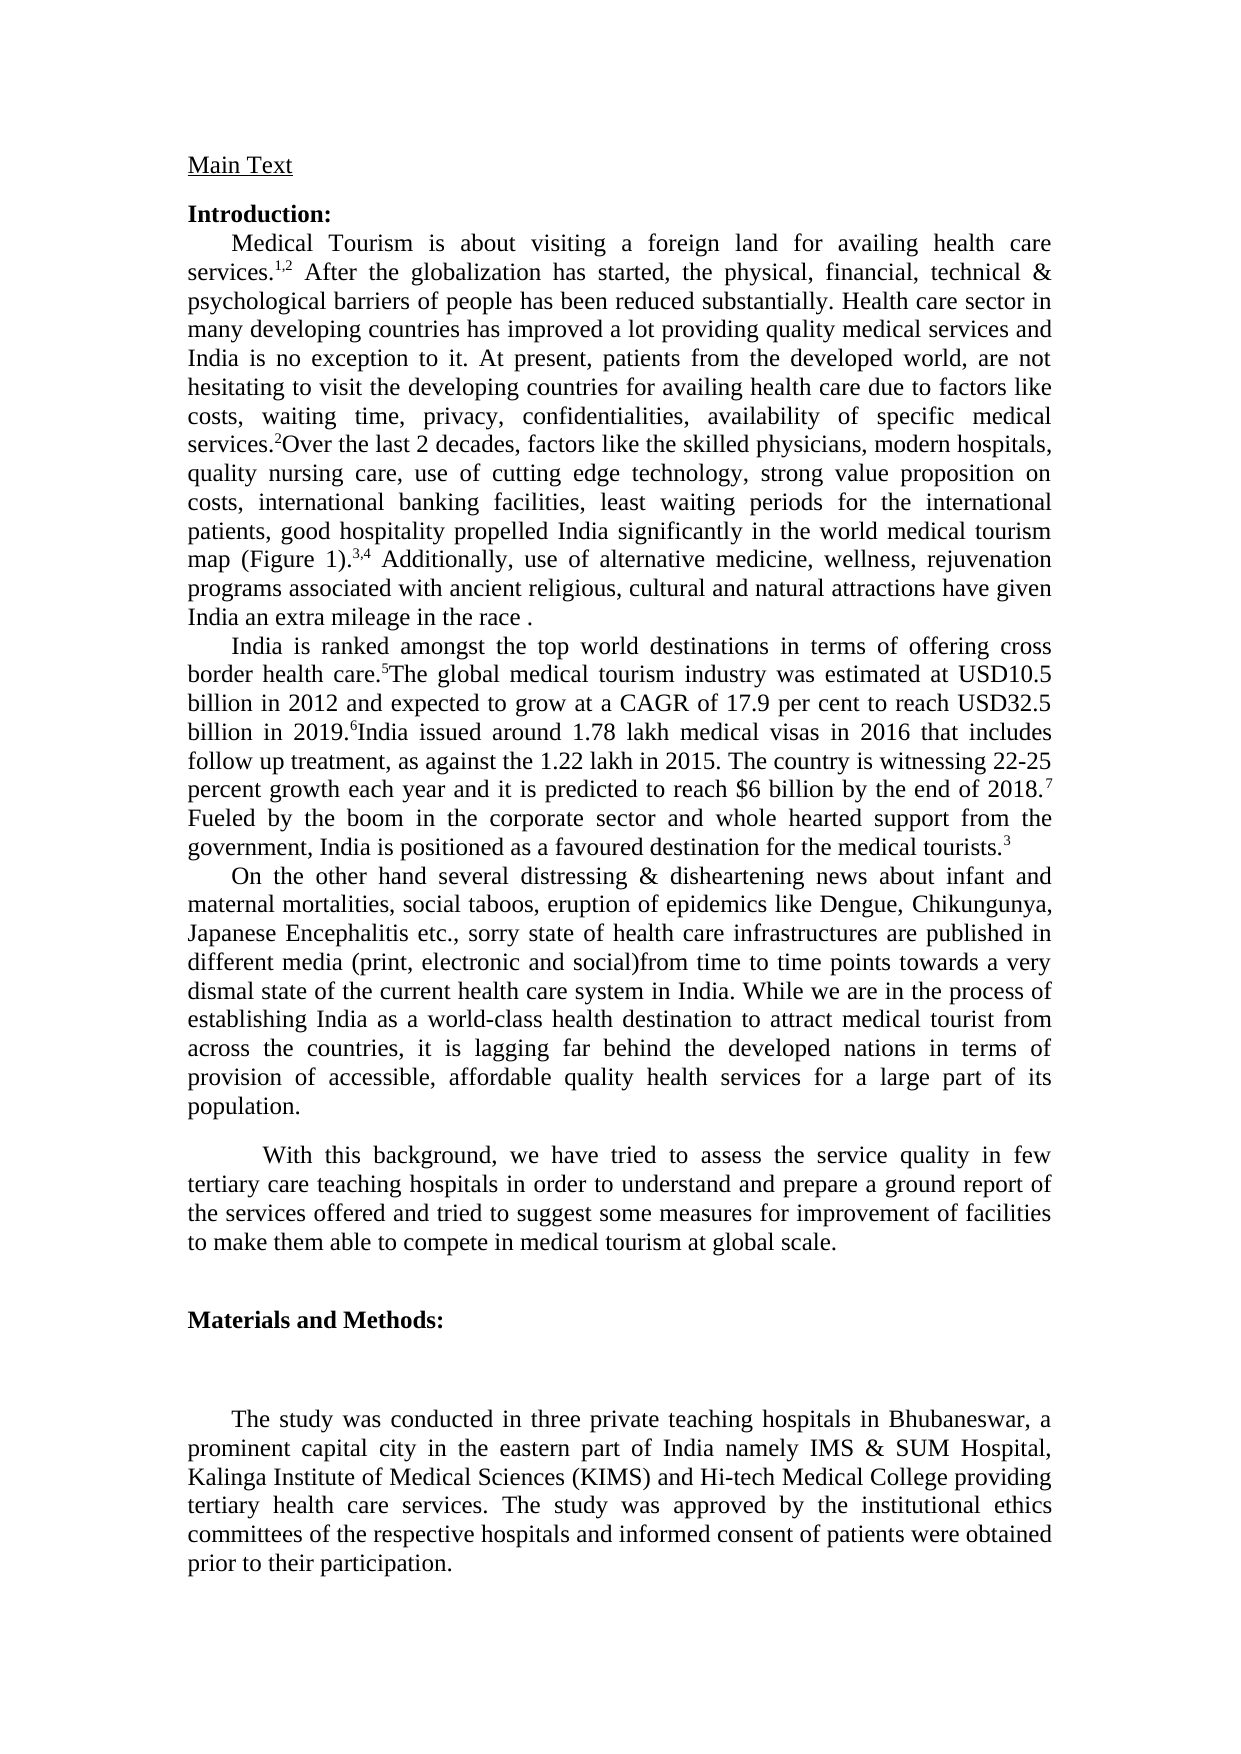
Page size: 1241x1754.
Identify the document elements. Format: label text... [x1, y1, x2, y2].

text Main Text [187, 150, 1053, 179]
list Introduction: [187, 199, 1053, 228]
list India is ranked amongst the top world destinations in terms of offering cross border health care.5The global medical tourism industry was estimated at USD10.5 billion in 2012 and expected to grow at a CAGR of 17.9 per cent to reach USD32.5 billion in 2019.6India issued around 1.78 lakh medical visas in 2016 that includes follow up treatment, as against the 1.22 lakh in 2015. The country is witnessing 22-25 percent growth each year and it is predicted to reach $6 billion by the end of 2018.7 Fueled by the boom in the corporate sector and whole hearted support from the government, India is positioned as a favoured destination for the medical tourists.3 [187, 631, 1053, 861]
text On the other hand several distressing & disheartening news about infant and maternal mortalities, social taboos, eruption of epidemics like Dengue, Chikungunya, Japanese Encephalitis etc., sorry state of health care infrastructures are published in different media (print, electronic and social)from time to time points towards a very dismal state of the current health care system in India. While we are in the process of establishing India as a world-class health destination to attract medical tourist from across the countries, it is lagging far behind the developed nations in terms of provision of accessible, affordable quality health services for a large part of its population. [187, 861, 1053, 1119]
list Medical Tourism is about visiting a foreign land for availing health care services.1,2 After the globalization has started, the physical, financial, technical & psychological barriers of people has been reduced substantially. Health care sector in many developing countries has improved a lot providing quality medical services and India is no exception to it. At present, patients from the developed world, are not hesitating to visit the developing countries for availing health care due to factors like costs, waiting time, privacy, confidentialities, availability of specific medical services.2Over the last 2 decades, factors like the skilled physicians, modern hospitals, quality nursing care, use of cutting edge technology, strong value proposition on costs, international banking facilities, least waiting periods for the international patients, good hospitality propelled India significantly in the world medical tourism map (Figure 1).3,4 Additionally, use of alternative medicine, wellness, rejuvenation programs associated with ancient religious, cultural and natural attractions have given India an extra mileage in the race . [187, 228, 1053, 631]
list With this background, we have tried to assess the service quality in few tertiary care teaching hospitals in order to understand and prepare a ground report of the services offered and tried to suggest some measures for improvement of facilities to make them able to compete in medical tourism at global scale. [187, 1140, 1053, 1255]
text The study was conducted in three private teaching hospitals in Bhubaneswar, a prominent capital city in the eastern part of India namely IMS & SUM Hospital, Kalinga Institute of Medical Sciences (KIMS) and Hi-tech Medical College providing tertiary health care services. The study was approved by the institutional ethics committees of the respective hospitals and informed consent of patients were obtained prior to their participation. [187, 1404, 1053, 1577]
text Materials and Methods: [187, 1305, 1053, 1334]
